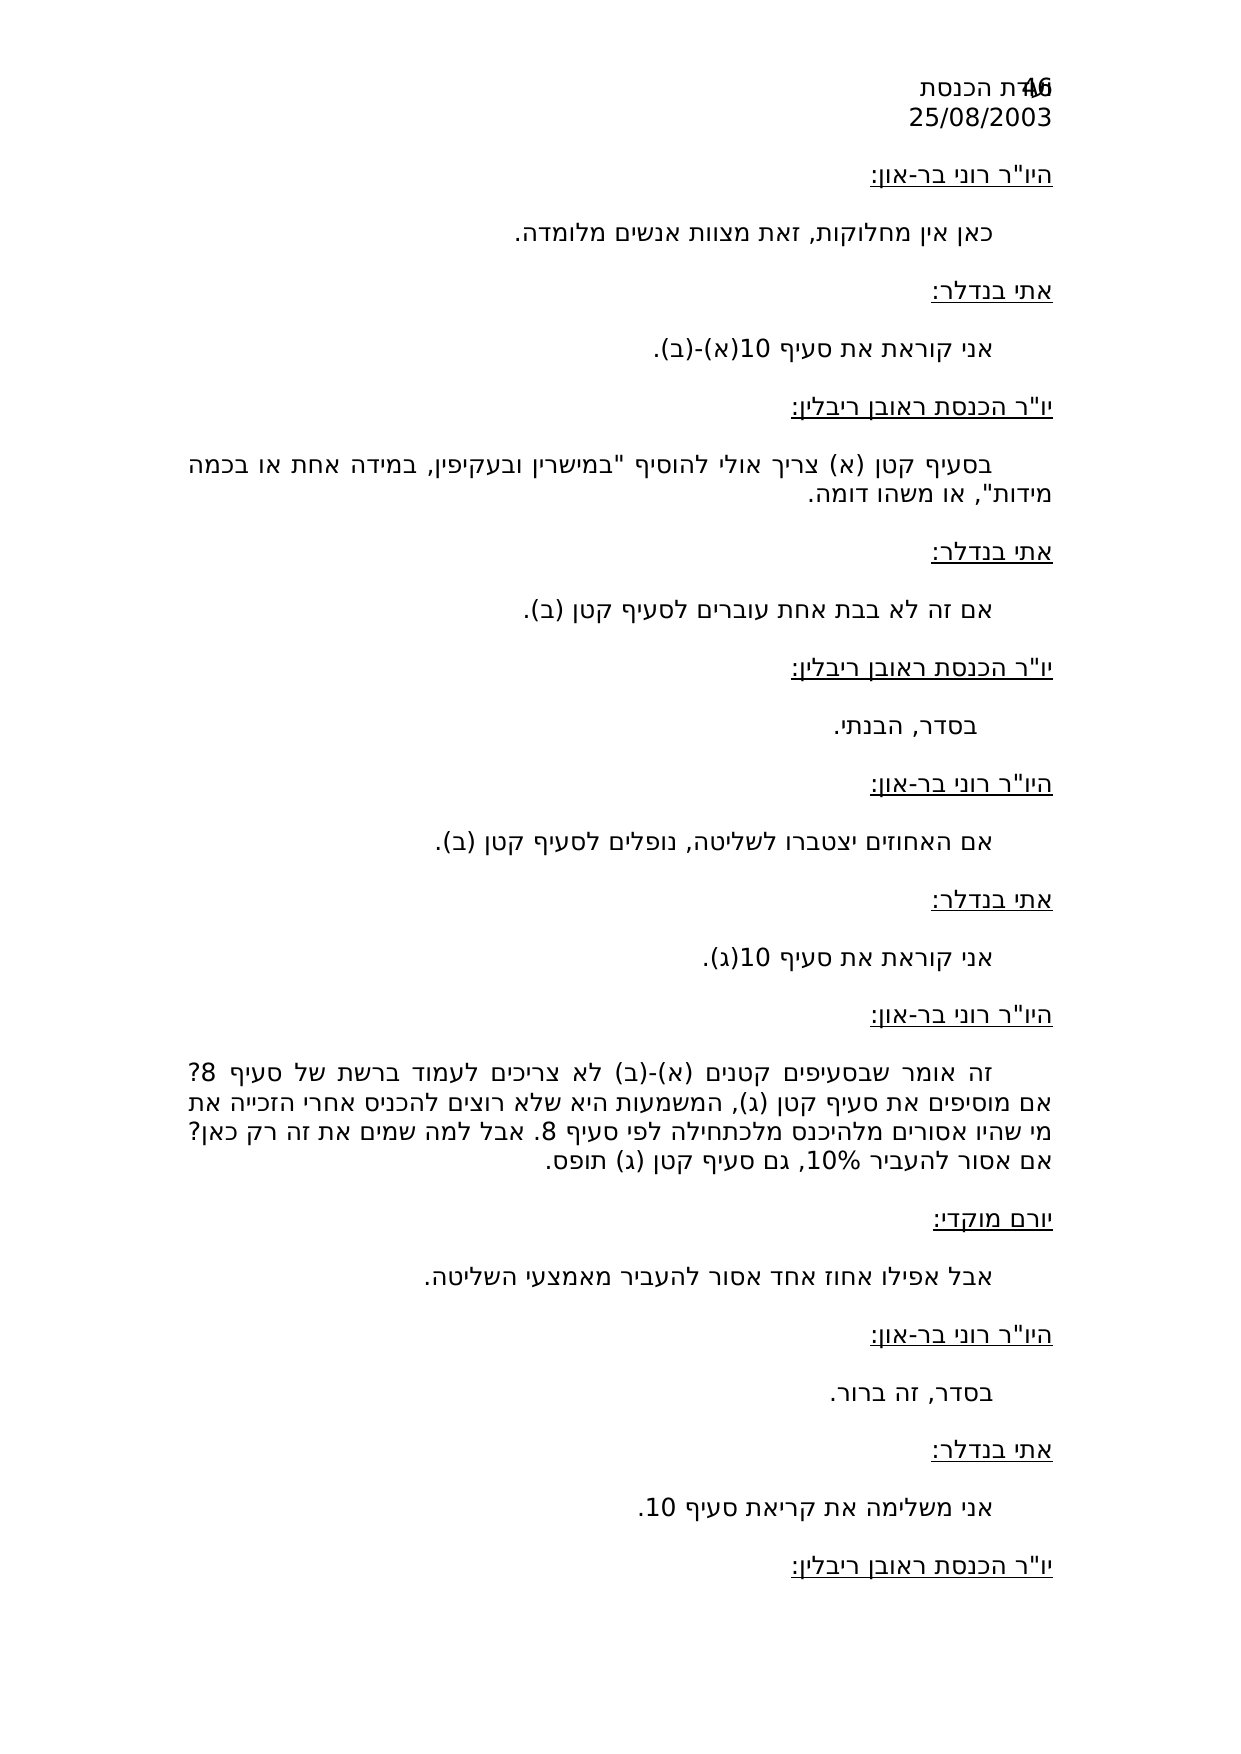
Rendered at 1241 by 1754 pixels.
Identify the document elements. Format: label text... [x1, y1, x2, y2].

text כאן אין מחלוקות, זאת מצוות אנשים מלומדה. [187, 218, 1053, 248]
text אתי בנדלר: [187, 1436, 1053, 1465]
text אני קוראת את סעיף 10(ג). [187, 943, 1053, 972]
text אבל אפילו אחוז אחד אסור להעביר מאמצעי השליטה. [187, 1262, 1053, 1291]
text אתי בנדלר: [187, 885, 1053, 914]
text יו"ר הכנסת ראובן ריבלין: [187, 653, 1053, 682]
text יו"ר הכנסת ראובן ריבלין: [187, 1551, 1053, 1581]
text אם זה לא בבת אחת עוברים לסעיף קטן (ב). [187, 595, 1053, 624]
text היו"ר רוני בר-און: [187, 1320, 1053, 1349]
text אם האחוזים יצטברו לשליטה, נופלים לסעיף קטן (ב). [187, 827, 1053, 856]
text היו"ר רוני בר-און: [187, 769, 1053, 798]
text בסדר, זה ברור. [187, 1378, 1053, 1407]
text אני קוראת את סעיף 10(א)-(ב). [187, 334, 1053, 363]
text בסדר, הבנתי. [187, 711, 1053, 740]
text יורם מוקדי: [187, 1204, 1053, 1233]
text יו"ר הכנסת ראובן ריבלין: [187, 392, 1053, 421]
text אתי בנדלר: [187, 276, 1053, 306]
text אתי בנדלר: [187, 537, 1053, 566]
text זה אומר שבסעיפים קטנים (א)-(ב) לא צריכים לעמוד ברשת של סעיף 8? אם מוסיפים את סעיף קטן (ג), המשמעות היא שלא רוצים להכניס אחרי הזכייה את מי שהיו אסורים מלהיכנס מלכתחילה לפי סעיף 8. אבל למה שמים את זה רק כאן? אם אסור להעביר 10%, גם סעיף קטן (ג) תופס. [187, 1058, 1053, 1175]
text אני משלימה את קריאת סעיף 10. [187, 1493, 1053, 1523]
text היו"ר רוני בר-און: [187, 1001, 1053, 1030]
text בסעיף קטן (א) צריך אולי להוסיף "במישרין ובעקיפין, במידה אחת או בכמה מידות", או משהו דומה. [187, 450, 1053, 508]
text היו"ר רוני בר-און: [187, 161, 1053, 190]
